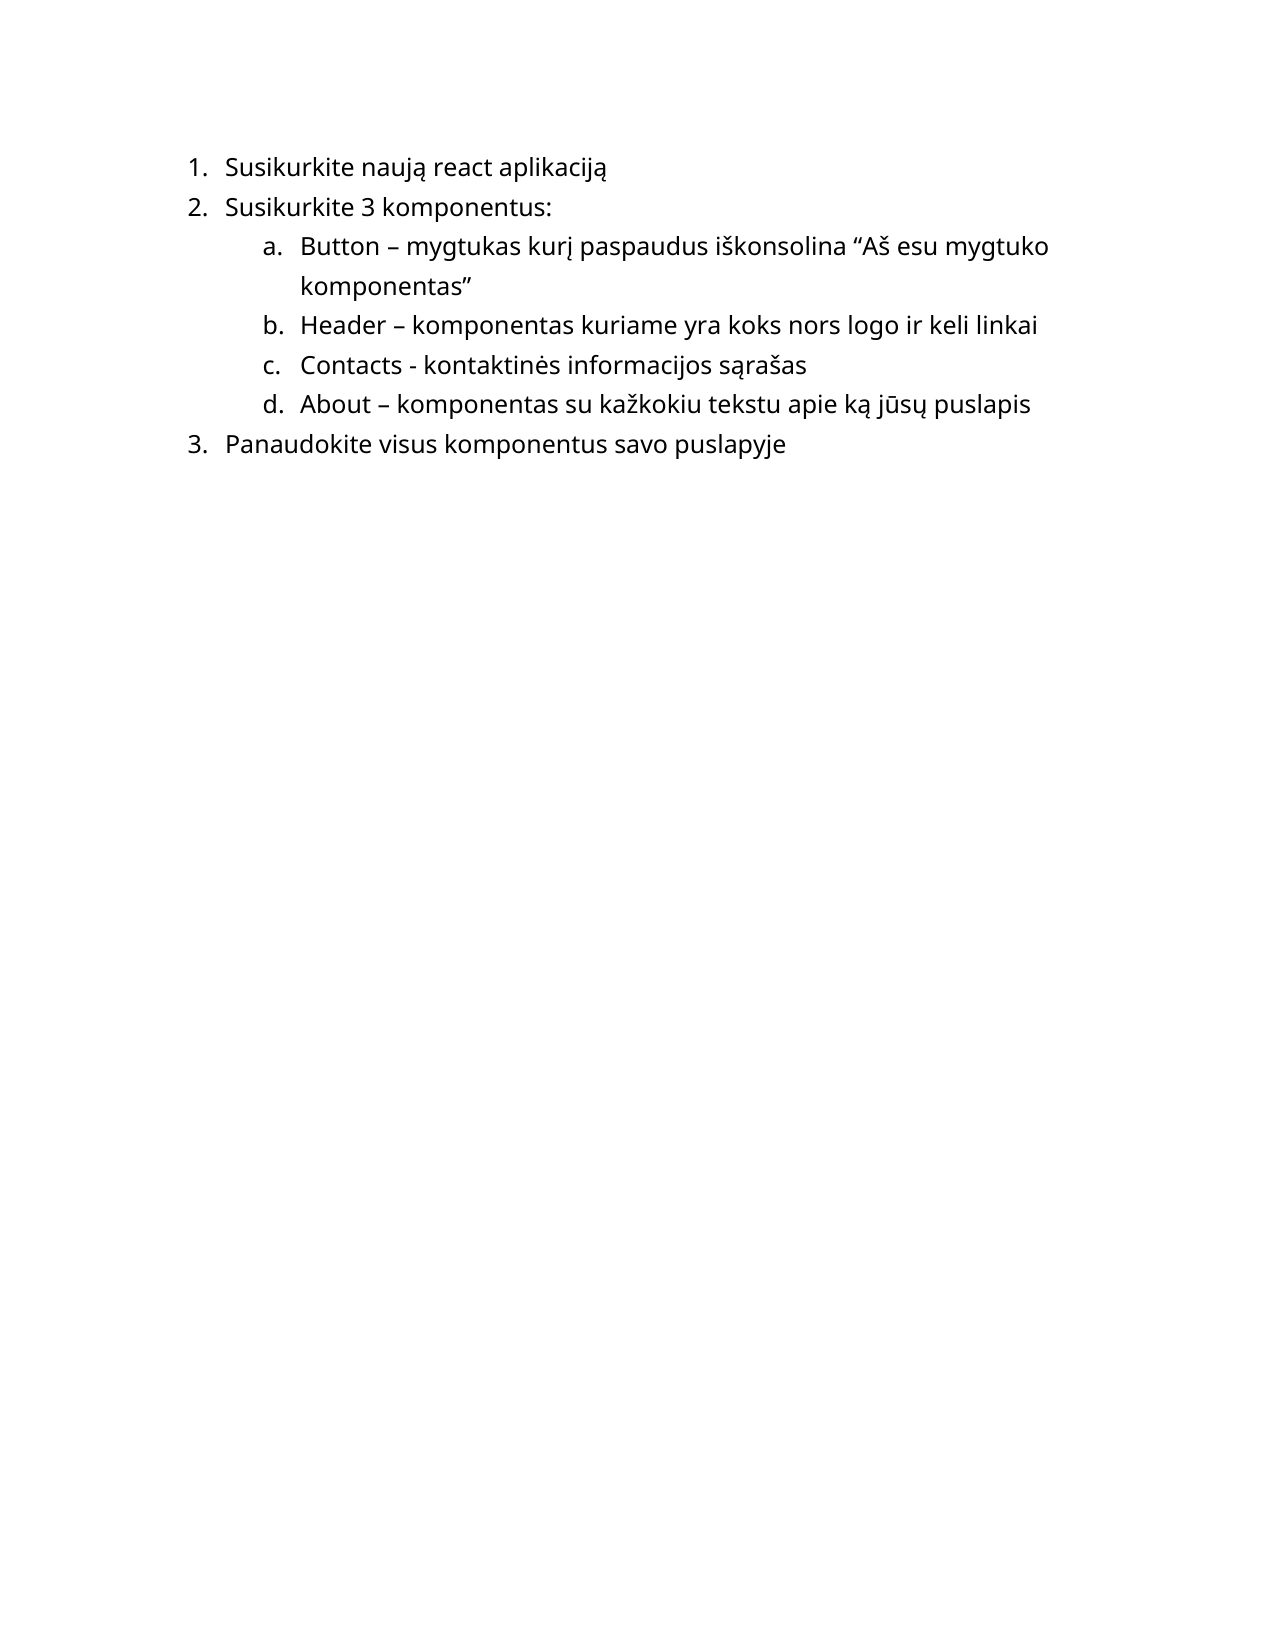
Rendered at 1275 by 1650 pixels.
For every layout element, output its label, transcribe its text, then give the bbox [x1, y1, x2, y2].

list Susikurkite naują react aplikaciją [187, 150, 1125, 184]
list Contacts - kontaktinės informacijos sąrašas [262, 347, 1125, 381]
list Button – mygtukas kurį paspaudus iškonsolina “Aš esu mygtuko komponentas” [262, 229, 1125, 302]
list Susikurkite 3 komponentus: [187, 189, 1125, 223]
list Header – komponentas kuriame yra koks nors logo ir keli linkai [262, 308, 1125, 342]
list Panaudokite visus komponentus savo puslapyje [187, 426, 1125, 460]
list About – komponentas su kažkokiu tekstu apie ką jūsų puslapis [262, 387, 1125, 421]
